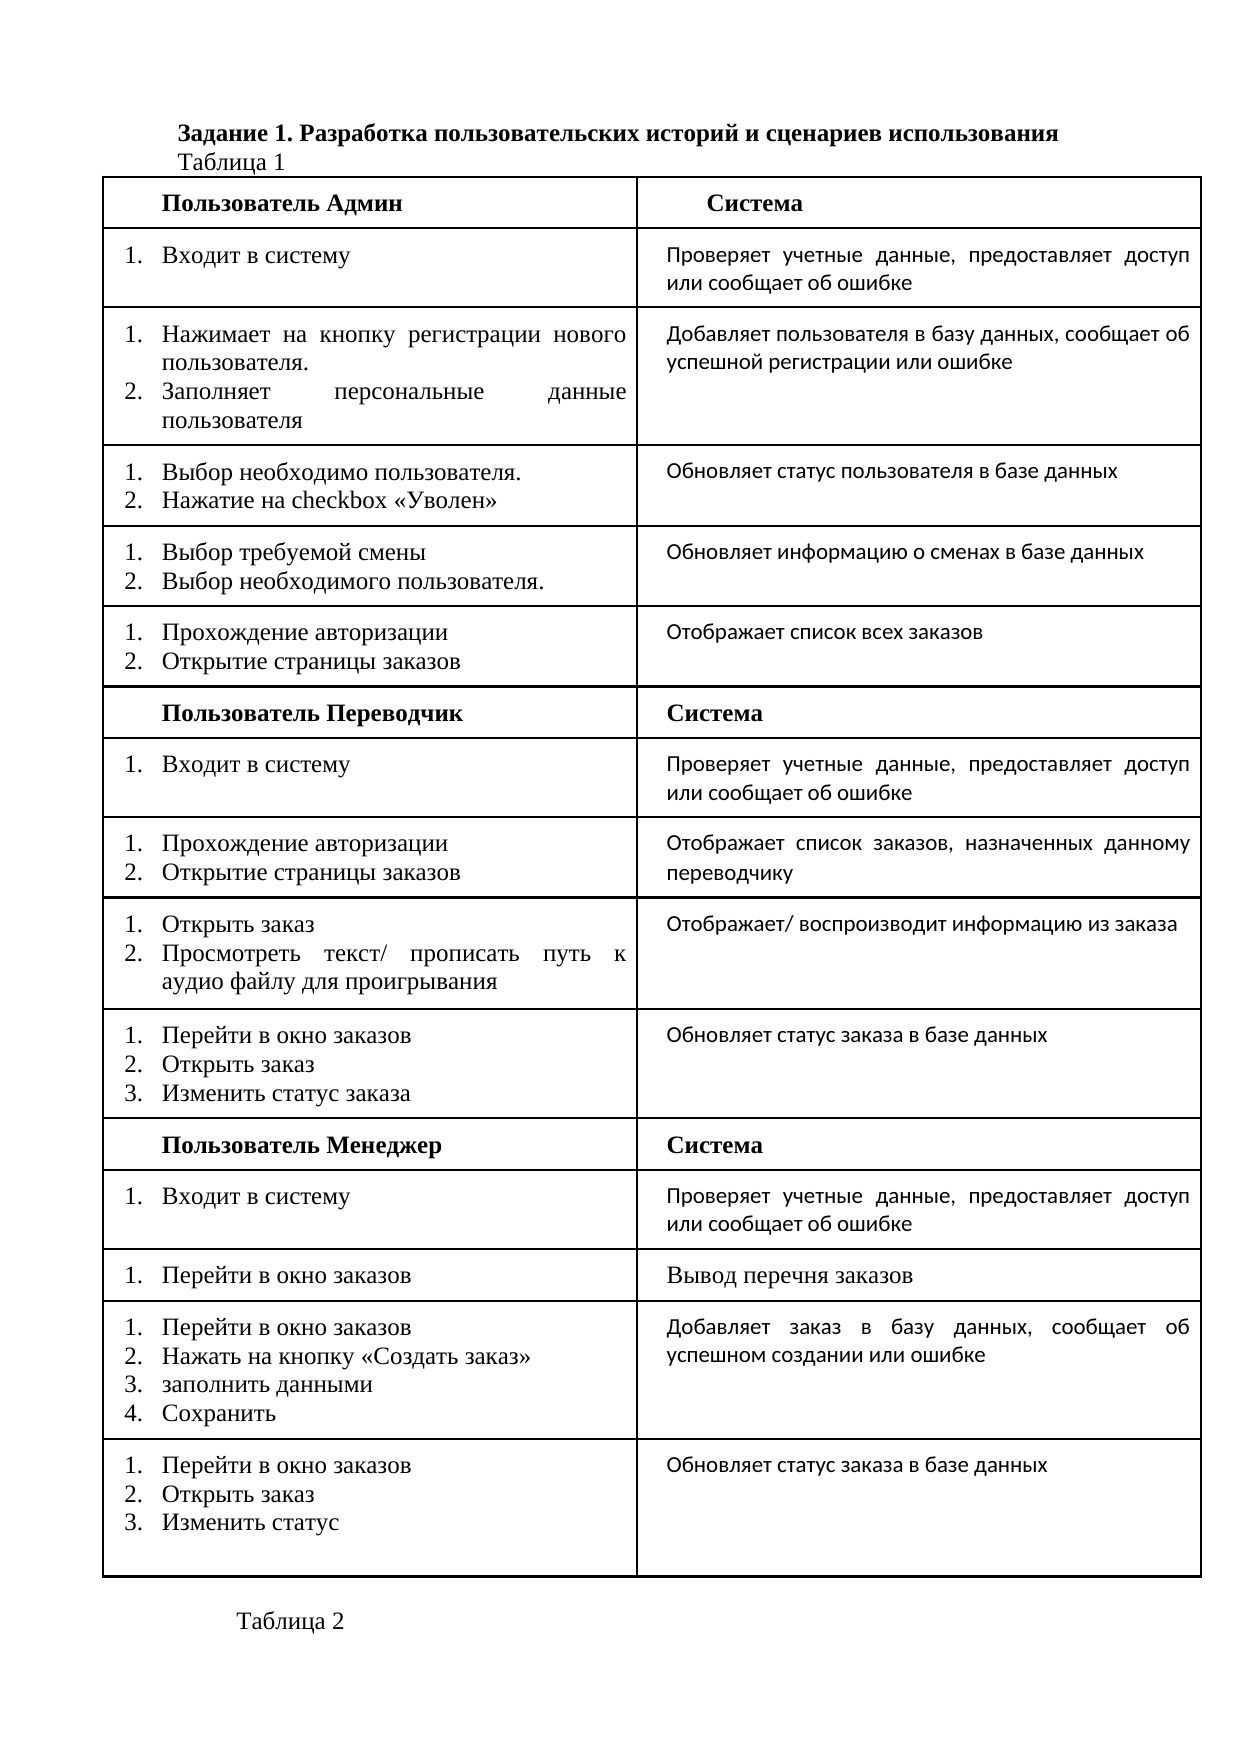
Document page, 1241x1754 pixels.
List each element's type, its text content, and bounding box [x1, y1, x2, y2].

table_cell Обновляет информацию о сменах в базе данных [638, 527, 1200, 605]
table_cell Проверяет учетные данные, предоставляет доступ или сообщает об ошибке [638, 739, 1200, 816]
table_cell Открыть заказ Просмотреть текст/ прописать путь к аудио файлу для проигрывания [104, 899, 636, 1008]
table_cell Пользователь Переводчик [104, 688, 636, 737]
table_header Пользователь Админ [104, 178, 636, 227]
table_cell Прохождение авторизации Открытие страницы заказов [104, 818, 636, 896]
table_cell Входит в систему [104, 739, 636, 816]
text Задание 1. Разработка пользовательских историй и сценариев использования [177, 118, 1152, 147]
table_cell Проверяет учетные данные, предоставляет доступ или сообщает об ошибке [638, 1171, 1200, 1248]
table_cell Отображает/ воспроизводит информацию из заказа [638, 899, 1200, 1008]
table_cell Выбор необходимо пользователя. Нажатие на checkbox «Уволен» [104, 446, 636, 524]
table_cell Перейти в окно заказов Открыть заказ Изменить статус [104, 1440, 636, 1575]
table_cell Входит в систему [104, 1171, 636, 1248]
table_cell Обновляет статус заказа в базе данных [638, 1440, 1200, 1575]
table_cell Система [638, 1119, 1200, 1169]
table_cell Обновляет статус заказа в базе данных [638, 1010, 1200, 1117]
table_cell Добавляет заказ в базу данных, сообщает об успешном создании или ошибке [638, 1302, 1200, 1437]
table_cell Входит в систему [104, 229, 636, 306]
table_cell Нажимает на кнопку регистрации нового пользователя. Заполняет персональные данные пользователя [104, 308, 636, 444]
table_cell Добавляет пользователя в базу данных, сообщает об успешной регистрации или ошибке [638, 308, 1200, 444]
table_cell Вывод перечня заказов [638, 1250, 1200, 1299]
table_cell Отображает список всех заказов [638, 607, 1200, 685]
table_cell Пользователь Менеджер [104, 1119, 636, 1169]
table_header Система [638, 178, 1200, 227]
table_cell Обновляет статус пользователя в базе данных [638, 446, 1200, 524]
table_cell Проверяет учетные данные, предоставляет доступ или сообщает об ошибке [638, 229, 1200, 306]
table_cell Перейти в окно заказов Нажать на кнопку «Создать заказ» заполнить данными Сохранить [104, 1302, 636, 1437]
table_cell Перейти в окно заказов [104, 1250, 636, 1299]
table_cell Система [638, 688, 1200, 737]
table_cell Перейти в окно заказов Открыть заказ Изменить статус заказа [104, 1010, 636, 1117]
text Таблица 1 [177, 147, 1152, 176]
table_cell Отображает список заказов, назначенных данному переводчику [638, 818, 1200, 896]
text Таблица 2 [236, 1606, 1152, 1635]
table_cell Прохождение авторизации Открытие страницы заказов [104, 607, 636, 685]
table_cell Выбор требуемой смены Выбор необходимого пользователя. [104, 527, 636, 605]
